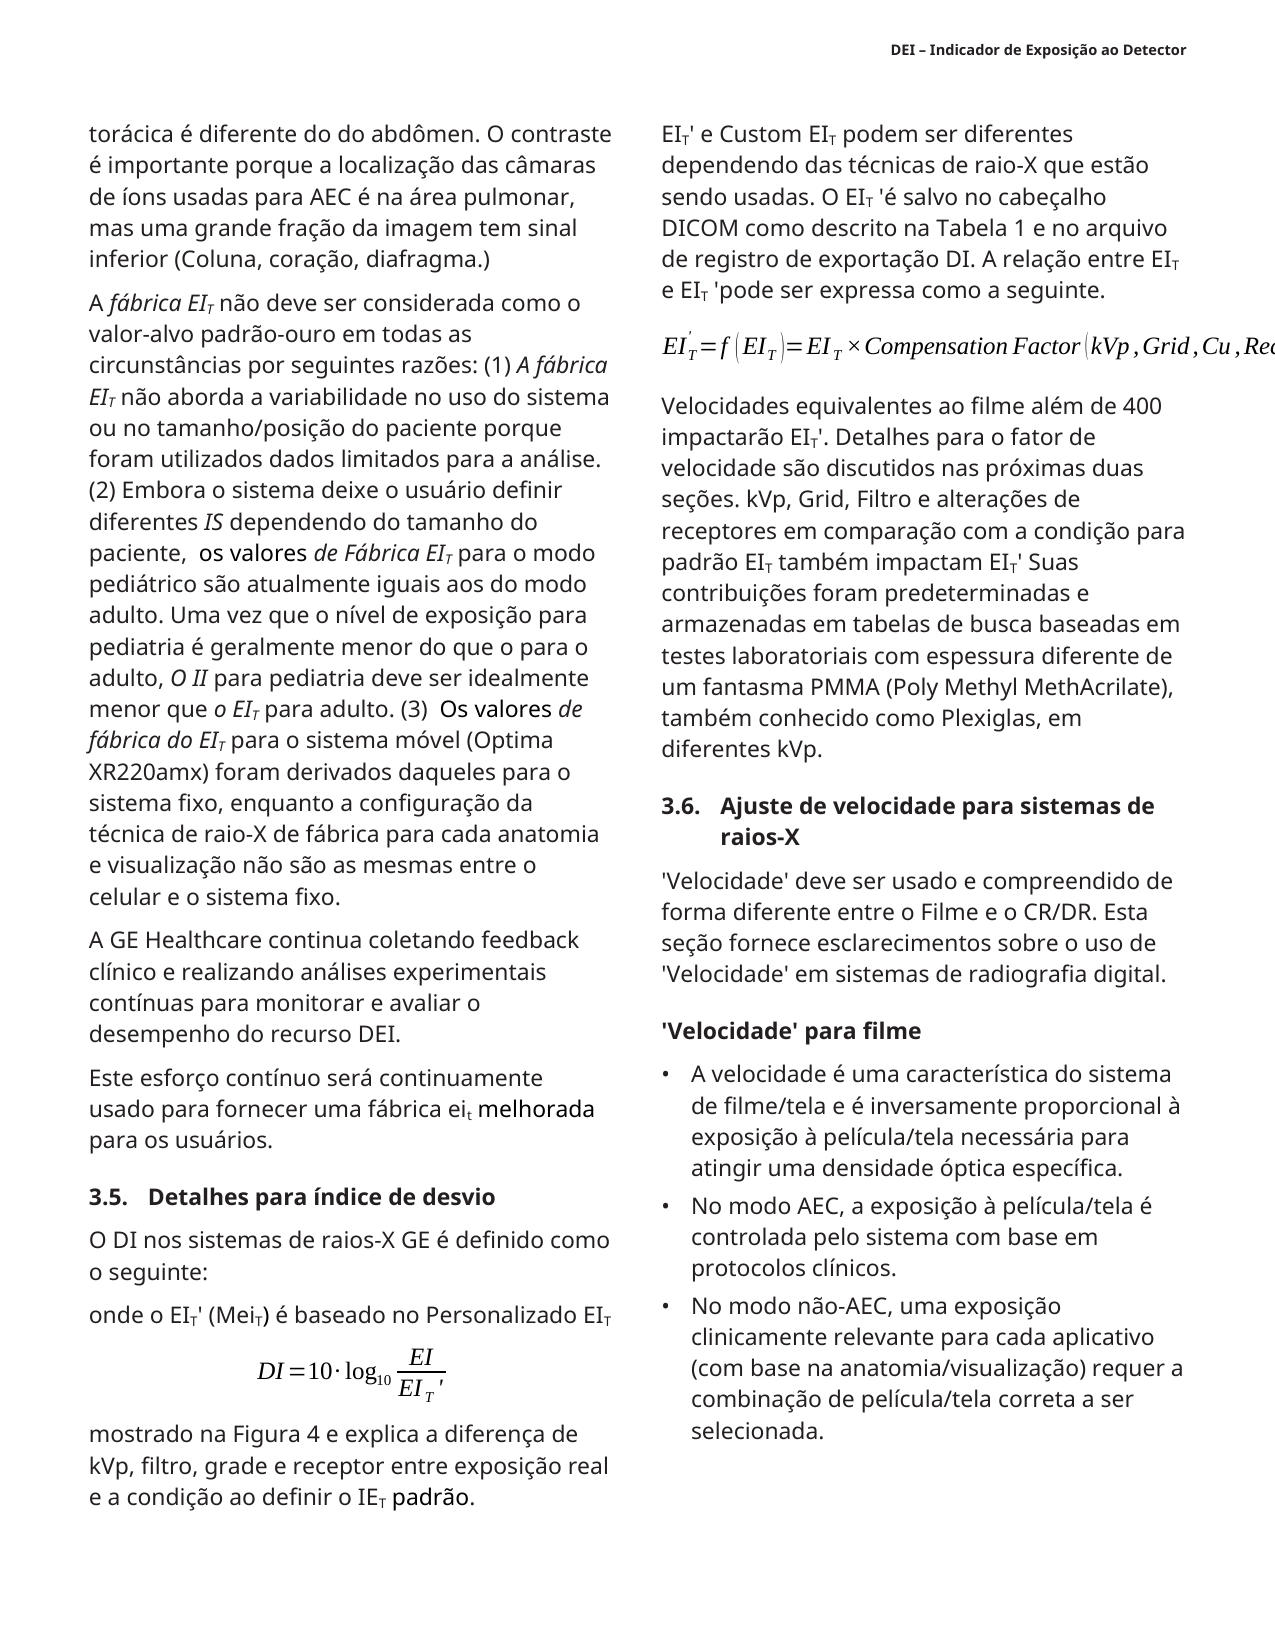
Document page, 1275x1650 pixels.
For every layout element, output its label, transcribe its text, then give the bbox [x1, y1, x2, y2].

subtitle Detalhes para índice de desvio [89, 1181, 614, 1212]
text O DI nos sistemas de raios-X GE é definido como o seguinte: [89, 1224, 614, 1287]
subtitle Ajuste de velocidade para sistemas de raios-X [661, 789, 1186, 852]
list No modo não-AEC, uma exposição clinicamente relevante para cada aplicativo (com base na anatomia/visualização) requer a combinação de película/tela correta a ser selecionada. [661, 1289, 1186, 1446]
list No modo AEC, a exposição à película/tela é controlada pelo sistema com base em protocolos clínicos. [661, 1189, 1186, 1283]
text A GE Healthcare continua coletando feedback clínico e realizando análises experimentais contínuas para monitorar e avaliar o desempenho do recurso DEI. [89, 924, 614, 1049]
text Este esforço contínuo será continuamente usado para fornecer uma fábrica eit melhorada para os usuários. [89, 1062, 614, 1156]
text EIT' e Custom EIT podem ser diferentes dependendo das técnicas de raio-X que estão sendo usadas. O EIT 'é salvo no cabeçalho DICOM como descrito na Tabela 1 e no arquivo de registro de exportação DI. A relação entre EIT e EIT 'pode ser expressa como a seguinte. [661, 118, 1186, 306]
text 'Velocidade' deve ser usado e compreendido de forma diferente entre o Filme e o CR/DR. Esta seção fornece esclarecimentos sobre o uso de 'Velocidade' em sistemas de radiografia digital. [661, 864, 1186, 989]
text mostrado na Figura 4 e explica a diferença de kVp, filtro, grade e receptor entre exposição real e a condição ao definir o IET padrão. [89, 1418, 614, 1512]
list A velocidade é uma característica do sistema de filme/tela e é inversamente proporcional à exposição à película/tela necessária para atingir uma densidade óptica específica. [661, 1058, 1186, 1183]
text onde o EIT' (MeiT) é baseado no Personalizado EIT [89, 1299, 614, 1331]
text A fábrica EIT não deve ser considerada como o valor-alvo padrão-ouro em todas as circunstâncias por seguintes razões: (1) A fábrica EIT não aborda a variabilidade no uso do sistema ou no tamanho/posição do paciente porque foram utilizados dados limitados para a análise. (2) Embora o sistema deixe o usuário definir diferentes IS dependendo do tamanho do paciente, os valores de Fábrica EIT para o modo pediátrico são atualmente iguais aos do modo adulto. Uma vez que o nível de exposição para pediatria é geralmente menor do que o para o adulto, O II para pediatria deve ser idealmente menor que o EIT para adulto. (3) Os valores de fábrica do EIT para o sistema móvel (Optima XR220amx) foram derivados daqueles para o sistema fixo, enquanto a configuração da técnica de raio-X de fábrica para cada anatomia e visualização não são as mesmas entre o celular e o sistema fixo. [89, 287, 614, 912]
text Velocidades equivalentes ao filme além de 400 impactarão EIT'. Detalhes para o fator de velocidade são discutidos nas próximas duas seções. kVp, Grid, Filtro e alterações de receptores em comparação com a condição para padrão EIT também impactam EIT' Suas contribuições foram predeterminadas e armazenadas em tabelas de busca baseadas em testes laboratoriais com espessura diferente de um fantasma PMMA (Poly Methyl MethAcrilate), também conhecido como Plexiglas, em diferentes kVp. [661, 389, 1186, 764]
subtitle 'Velocidade' para filme [661, 1014, 1186, 1046]
